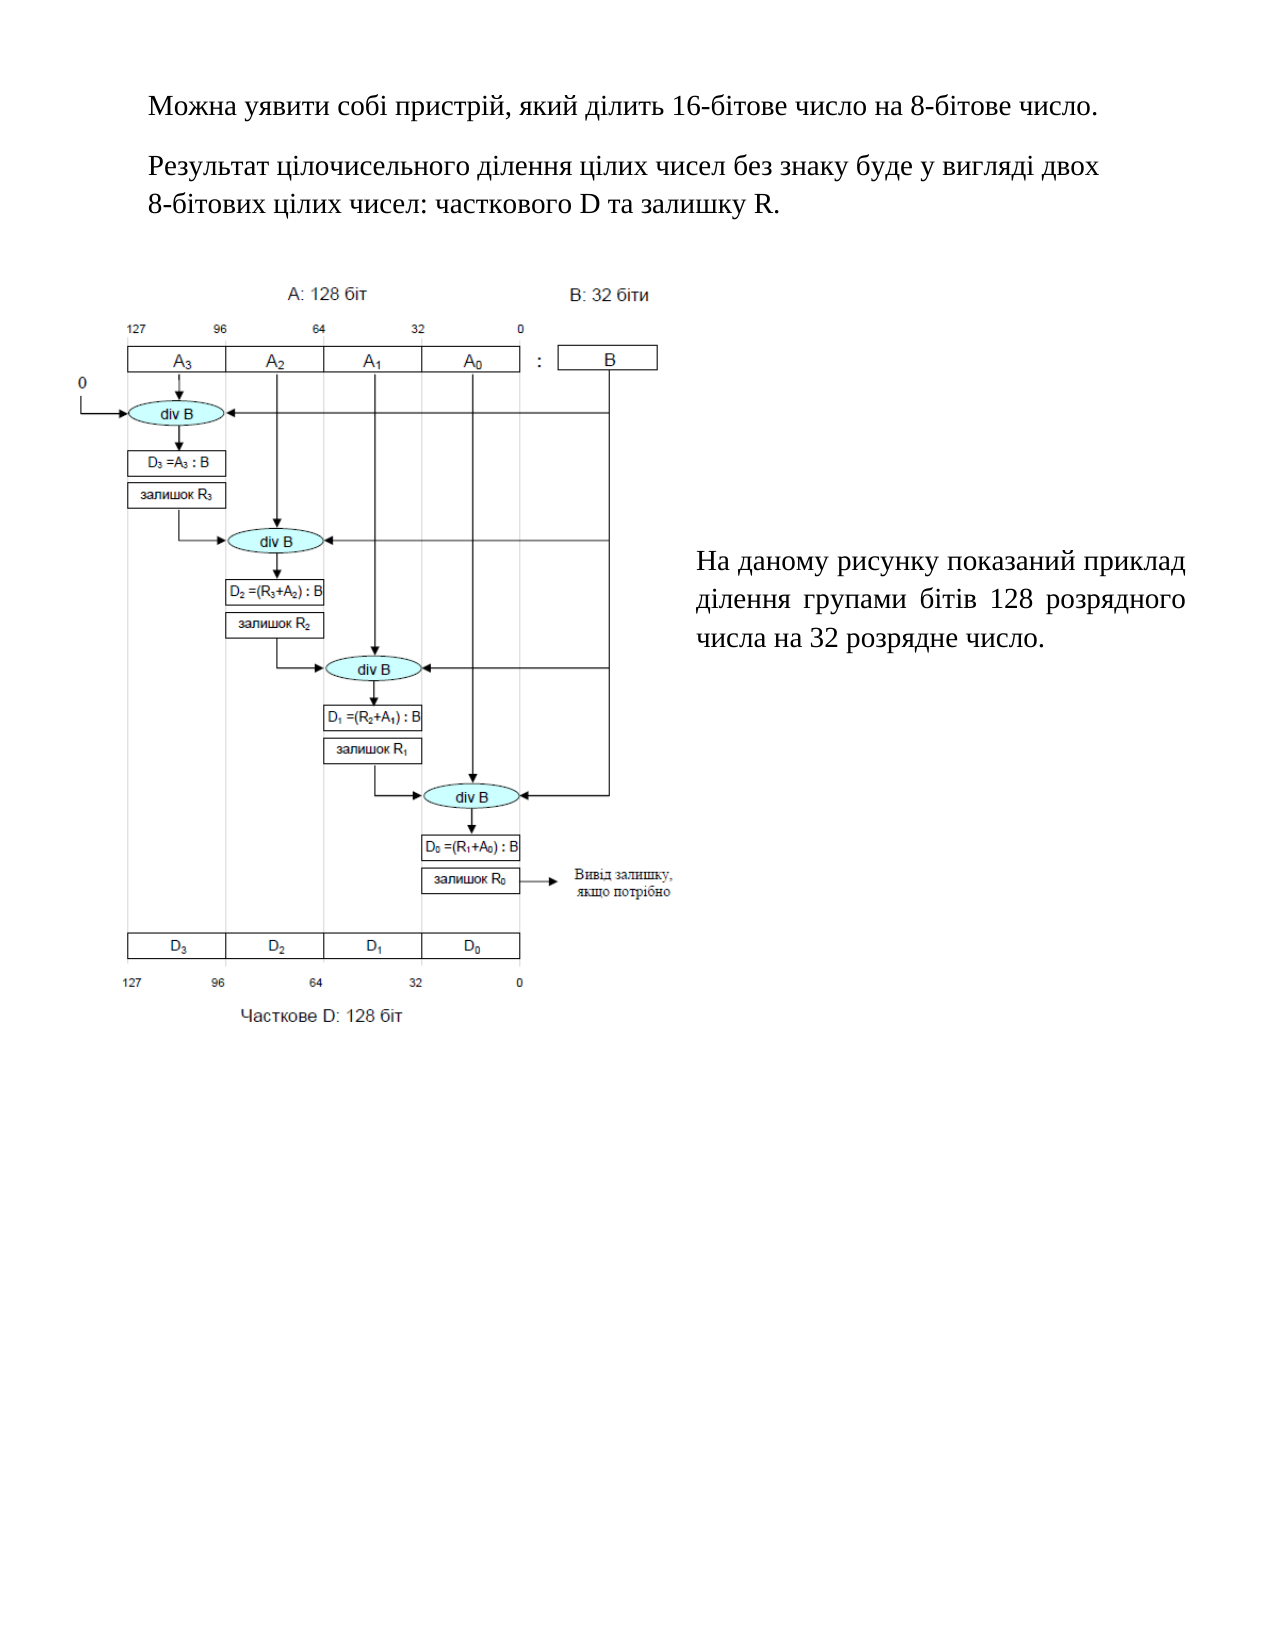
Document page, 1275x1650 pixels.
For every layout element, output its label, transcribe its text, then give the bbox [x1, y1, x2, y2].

text Результат цілочисельного ділення цілих чисел без знаку буде у вигляді двох 8-бітових цілих чисел: часткового D та залишку R. [148, 148, 1186, 220]
text Можна уявити собі пристрій, який ділить 16-бітове число на 8-бітове число. [148, 88, 1186, 122]
picture [74, 282, 678, 1039]
text На даному рисунку показаний приклад ділення групами бітів 128 розрядного числа на 32 розрядне число. [678, 543, 1186, 653]
